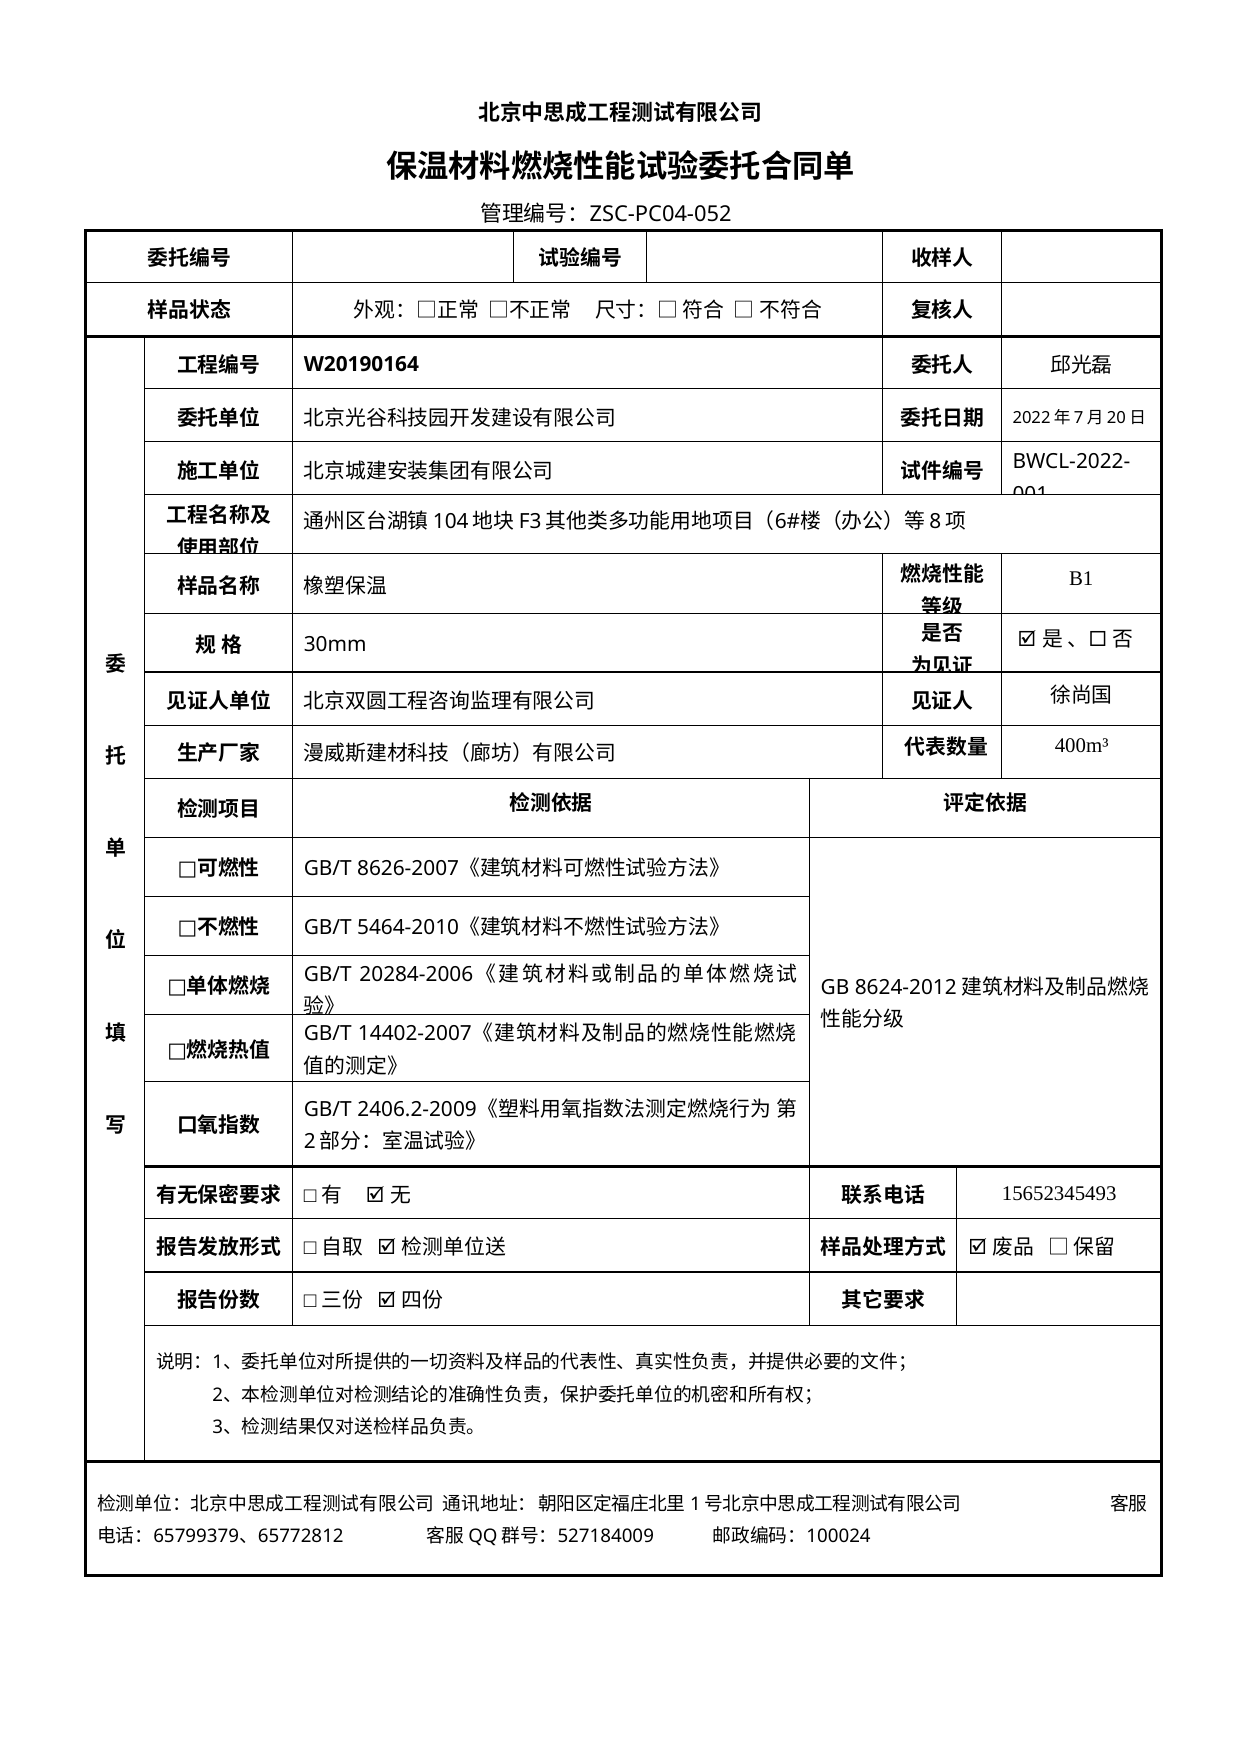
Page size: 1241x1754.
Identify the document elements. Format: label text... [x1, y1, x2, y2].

table_cell B1 [1002, 554, 1160, 612]
table_cell 检测依据 [293, 779, 809, 837]
table_cell 说明：1、委托单位对所提供的一切资料及样品的代表性、真实性负责，并提供必要的文件； 2、本检测单位对检测结论的准确性负责，保护委托单位的机密和所有权； 3、检测结果仅对送检样品负责。 [145, 1326, 1160, 1460]
table_cell 燃烧性能等级 [883, 554, 1001, 612]
table_cell 废品 □ 保留 [957, 1219, 1160, 1271]
table_cell 委托单位 [145, 389, 292, 441]
table_cell 报告份数 [145, 1273, 292, 1324]
table_cell 代表数量 [883, 726, 1001, 778]
table_cell 工程名称及 使用部位 [145, 495, 292, 553]
table_cell 邱光磊 [1002, 338, 1160, 388]
table_cell 漫威斯建材科技（廊坊）有限公司 [293, 726, 882, 778]
table_cell □不燃性 [145, 897, 292, 955]
table_cell 是 、 否 [1002, 614, 1160, 671]
table_cell W20190164 [293, 338, 882, 388]
table_cell GB/T 14402-2007《建筑材料及制品的燃烧性能燃烧值的测定》 [293, 1015, 809, 1081]
table_cell 检测项目 [145, 779, 292, 837]
table_cell 15652345493 [957, 1168, 1160, 1218]
table_cell 复核人 [883, 283, 1001, 335]
table_cell 2022年7月20日 [1002, 389, 1160, 441]
table_cell 橡塑保温 [293, 554, 882, 612]
table_cell □ 自取 检测单位送 [293, 1219, 809, 1271]
table_cell 报告发放形式 [145, 1219, 292, 1271]
table_cell 施工单位 [145, 442, 292, 494]
table_cell □燃烧热值 [145, 1015, 292, 1081]
table_cell 联系电话 [810, 1168, 956, 1218]
table_cell GB/T 20284-2006《建筑材料或制品的单体燃烧试验》 [293, 956, 809, 1014]
table_header [293, 232, 513, 282]
table_cell 400m³ [1002, 726, 1160, 778]
table_cell □单体燃烧 [145, 956, 292, 1014]
table_cell 是否 为见证 [883, 614, 1001, 671]
table_cell 见证人 [883, 673, 1001, 724]
table_header [647, 232, 882, 282]
table_cell □ 有 无 [293, 1168, 809, 1218]
table_cell 样品处理方式 [810, 1219, 956, 1271]
table_cell □可燃性 [145, 838, 292, 896]
table_cell 委托人 [883, 338, 1001, 388]
table_cell 其它要求 [810, 1273, 956, 1324]
table_cell 北京城建安装集团有限公司 [293, 442, 882, 494]
table_cell [1002, 283, 1160, 335]
table_cell 北京光谷科技园开发建设有限公司 [293, 389, 882, 441]
text 管理编号：ZSC-PC04-052 [130, 196, 1110, 229]
table_cell 评定依据 [810, 779, 1160, 837]
table_cell 工程编号 [145, 338, 292, 388]
table_cell GB/T 8626-2007《建筑材料可燃性试验方法》 [293, 838, 809, 896]
table_cell GB 8624-2012建筑材料及制品燃烧性能分级 [810, 838, 1160, 1165]
table_header 委托编号 [87, 232, 292, 282]
table_cell 徐尚国 [1002, 673, 1160, 724]
table_cell 口氧指数 [145, 1082, 292, 1165]
table_cell BWCL-2022-001 [1002, 442, 1160, 494]
table_cell [957, 1273, 1160, 1324]
table_header [1002, 232, 1160, 282]
text 保温材料燃烧性能试验委托合同单 [130, 131, 1110, 196]
table_cell 试件编号 [883, 442, 1001, 494]
table_header 试验编号 [514, 232, 646, 282]
table_cell 生产厂家 [145, 726, 292, 778]
table_cell GB/T 2406.2-2009《塑料用氧指数法测定燃烧行为 第2部分：室温试验》 [293, 1082, 809, 1165]
table_cell 北京双圆工程咨询监理有限公司 [293, 673, 882, 724]
table_cell □ 三份 四份 [293, 1273, 809, 1324]
table_cell 委 托 单 位 填 写 [87, 338, 144, 1460]
table_cell 通州区台湖镇104地块F3其他类多功能用地项目（6#楼（办公）等8项 [293, 495, 1160, 553]
table_cell 30mm [293, 614, 882, 671]
table_header 收样人 [883, 232, 1001, 282]
table_cell 外观：□正常 □不正常 尺寸：□ 符合 □ 不符合 [293, 283, 882, 335]
table_cell GB/T 5464-2010《建筑材料不燃性试验方法》 [293, 897, 809, 955]
table_cell 见证人单位 [145, 673, 292, 724]
table_cell 样品名称 [145, 554, 292, 612]
table_cell 委托日期 [883, 389, 1001, 441]
table_cell 检测单位：北京中思成工程测试有限公司 通讯地址：朝阳区定福庄北里1号北京中思成工程测试有限公司 客服电话：65799379、65772812 客服 QQ群号：527184009 邮政编码：100024 [87, 1463, 1160, 1573]
table_cell 有无保密要求 [145, 1168, 292, 1218]
table_cell 规 格 [145, 614, 292, 671]
table_cell 样品状态 [87, 283, 292, 335]
